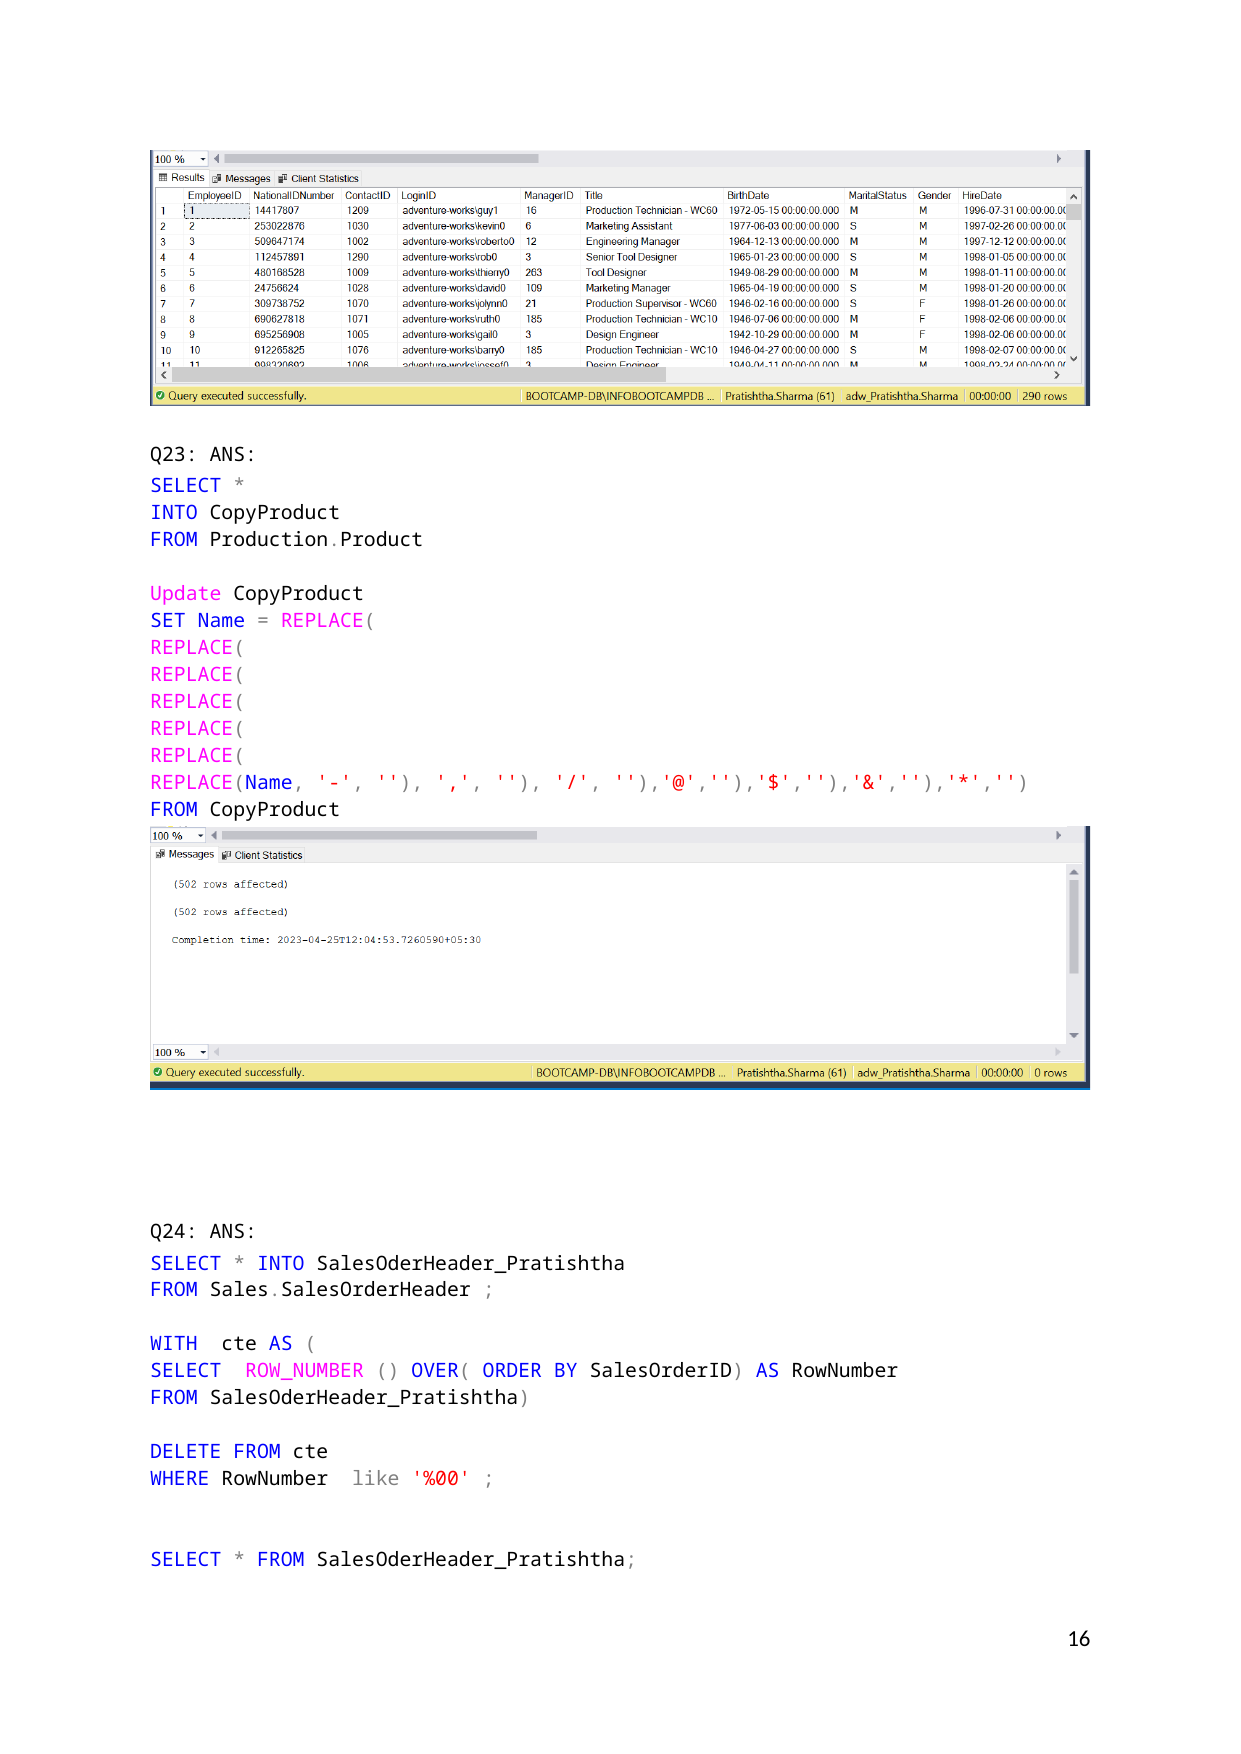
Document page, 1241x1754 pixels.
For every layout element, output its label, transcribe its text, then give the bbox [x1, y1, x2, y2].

text FROM CopyProduct [150, 795, 1090, 822]
text Q24: ANS: [150, 1218, 1090, 1245]
text Q23: ANS: [150, 440, 1090, 467]
text REPLACE( [150, 633, 1090, 660]
text REPLACE( [150, 741, 1090, 768]
text SELECT * [150, 471, 1090, 498]
text Update CopyProduct [150, 579, 1090, 606]
text FROM Production.Product [150, 525, 1090, 552]
picture [150, 826, 1091, 1090]
text SELECT ROW_NUMBER () OVER( ORDER BY SalesOrderID) AS RowNumber [150, 1357, 1090, 1384]
text WITH cte AS ( [150, 1330, 1090, 1357]
text INTO CopyProduct [150, 498, 1090, 525]
text SELECT * FROM SalesOderHeader_Pratishtha; [150, 1546, 1090, 1572]
text WHERE RowNumber like '%00' ; [150, 1464, 1090, 1492]
text REPLACE(Name, '-', ''), ',', ''), '/', ''),'@',''),'$',''),'&',''),'*','') [150, 768, 1090, 795]
text FROM SalesOderHeader_Pratishtha) [150, 1384, 1090, 1411]
text REPLACE( [150, 714, 1090, 741]
text REPLACE( [150, 660, 1090, 687]
text SET Name = REPLACE( [150, 606, 1090, 633]
text SELECT * INTO SalesOderHeader_Pratishtha [150, 1249, 1090, 1276]
text DELETE FROM cte [150, 1438, 1090, 1464]
picture [150, 150, 1091, 406]
text REPLACE( [150, 687, 1090, 714]
text FROM Sales.SalesOrderHeader ; [150, 1276, 1090, 1303]
